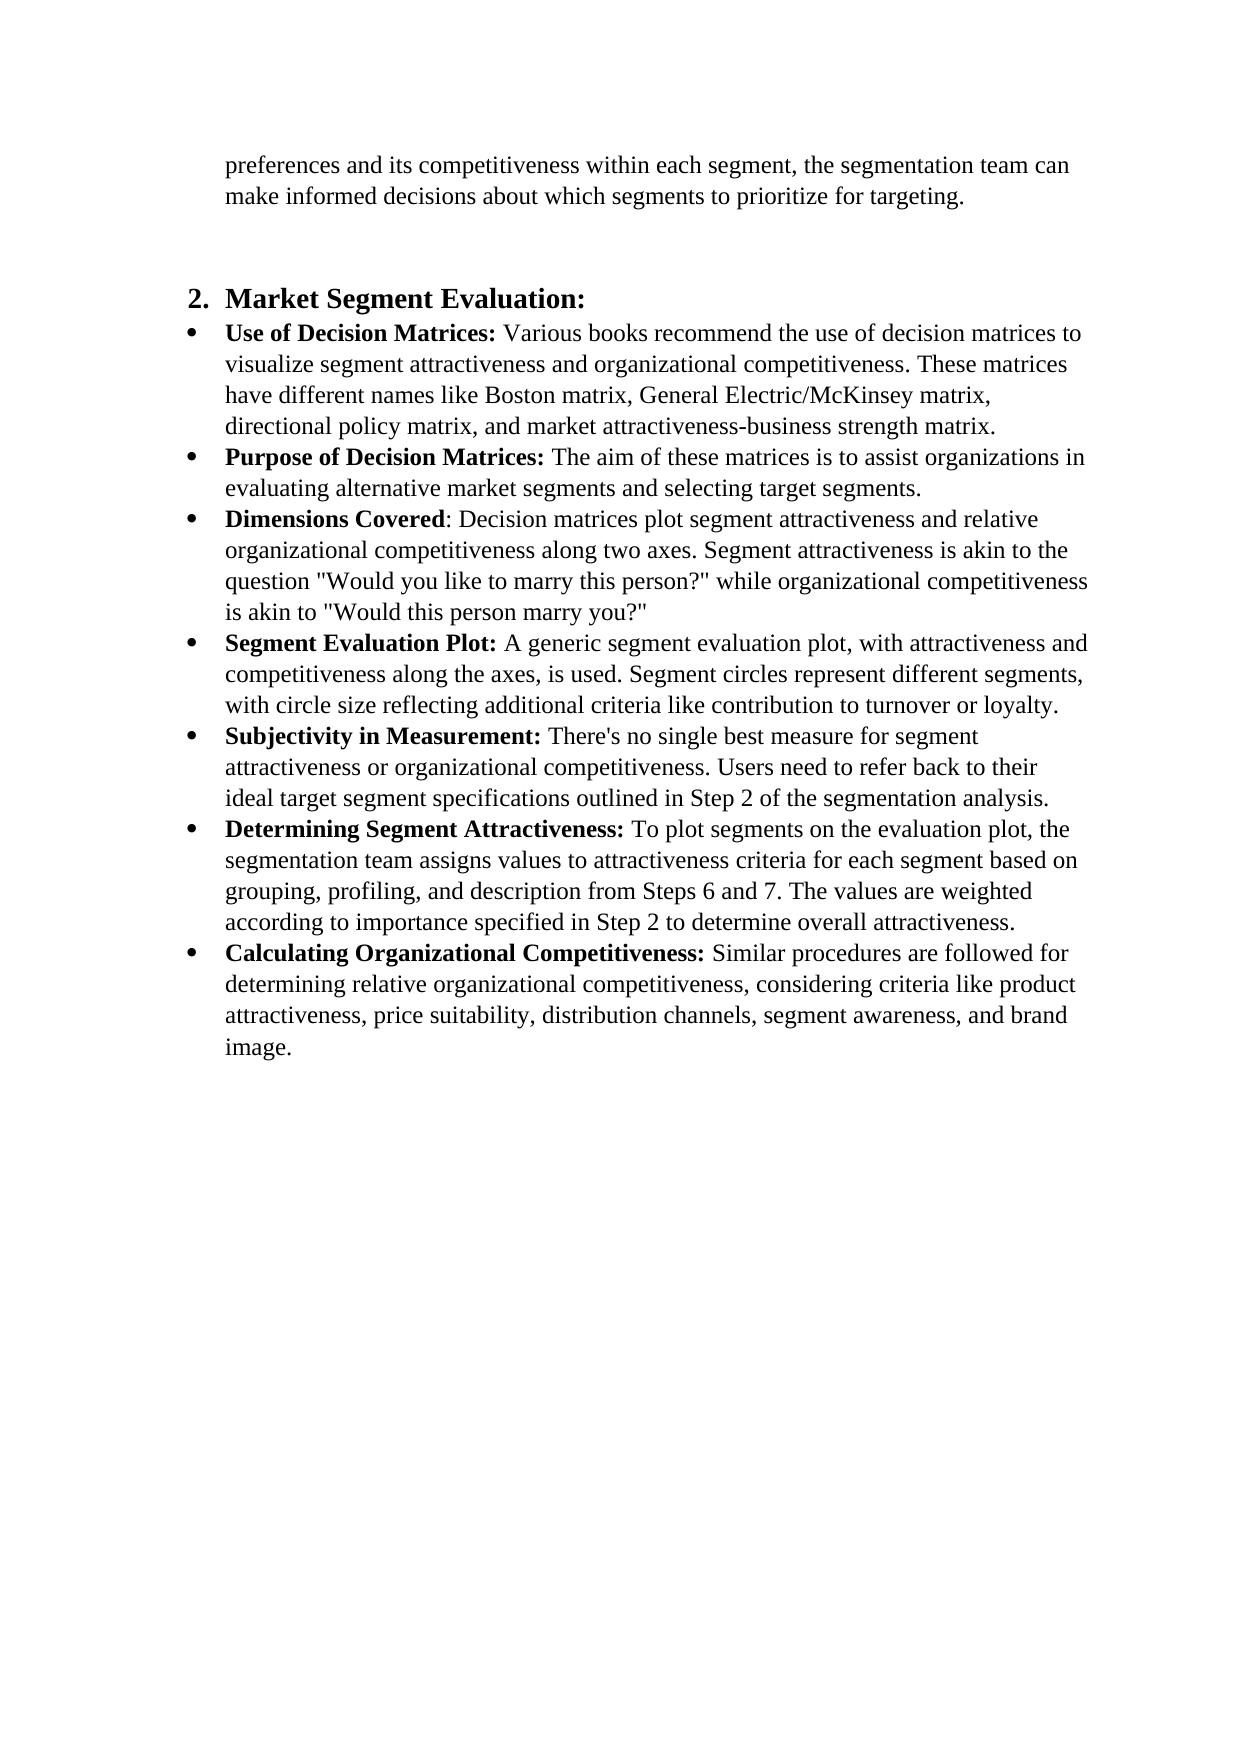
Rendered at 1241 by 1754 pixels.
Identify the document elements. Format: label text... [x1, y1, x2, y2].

list Purpose of Decision Matrices: The aim of these matrices is to assist organizations in evaluating alternative market segments and selecting target segments. [187, 442, 1090, 502]
list Market Segment Evaluation: [187, 282, 1090, 315]
list Dimensions Covered: Decision matrices plot segment attractiveness and relative organizational competitiveness along two axes. Segment attractiveness is akin to the question "Would you like to marry this person?" while organizational competitiveness is akin to "Would this person marry you?" [187, 504, 1090, 626]
list Calculating Organizational Competitiveness: Similar procedures are followed for determining relative organizational competitiveness, considering criteria like product attractiveness, price suitability, distribution channels, segment awareness, and brand image. [187, 938, 1090, 1060]
list Use of Decision Matrices: Various books recommend the use of decision matrices to visualize segment attractiveness and organizational competitiveness. These matrices have different names like Boston matrix, General Electric/McKinsey matrix, directional policy matrix, and market attractiveness-business strength matrix. [187, 318, 1090, 439]
list Segment Evaluation Plot: A generic segment evaluation plot, with attractiveness and competitiveness along the axes, is used. Segment circles represent different segments, with circle size reflecting additional criteria like contribution to turnover or loyalty. [187, 628, 1090, 719]
list Subjectivity in Measurement: There's no single best measure for segment attractiveness or organizational competitiveness. Users need to refer back to their ideal target segment specifications outlined in Step 2 of the segmentation analysis. [187, 721, 1090, 812]
list Determining Segment Attractiveness: To plot segments on the evaluation plot, the segmentation team assigns values to attractiveness criteria for each segment based on grouping, profiling, and description from Steps 6 and 7. The values are weighted according to importance specified in Step 2 to determine overall attractiveness. [187, 814, 1090, 936]
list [187, 150, 1090, 210]
